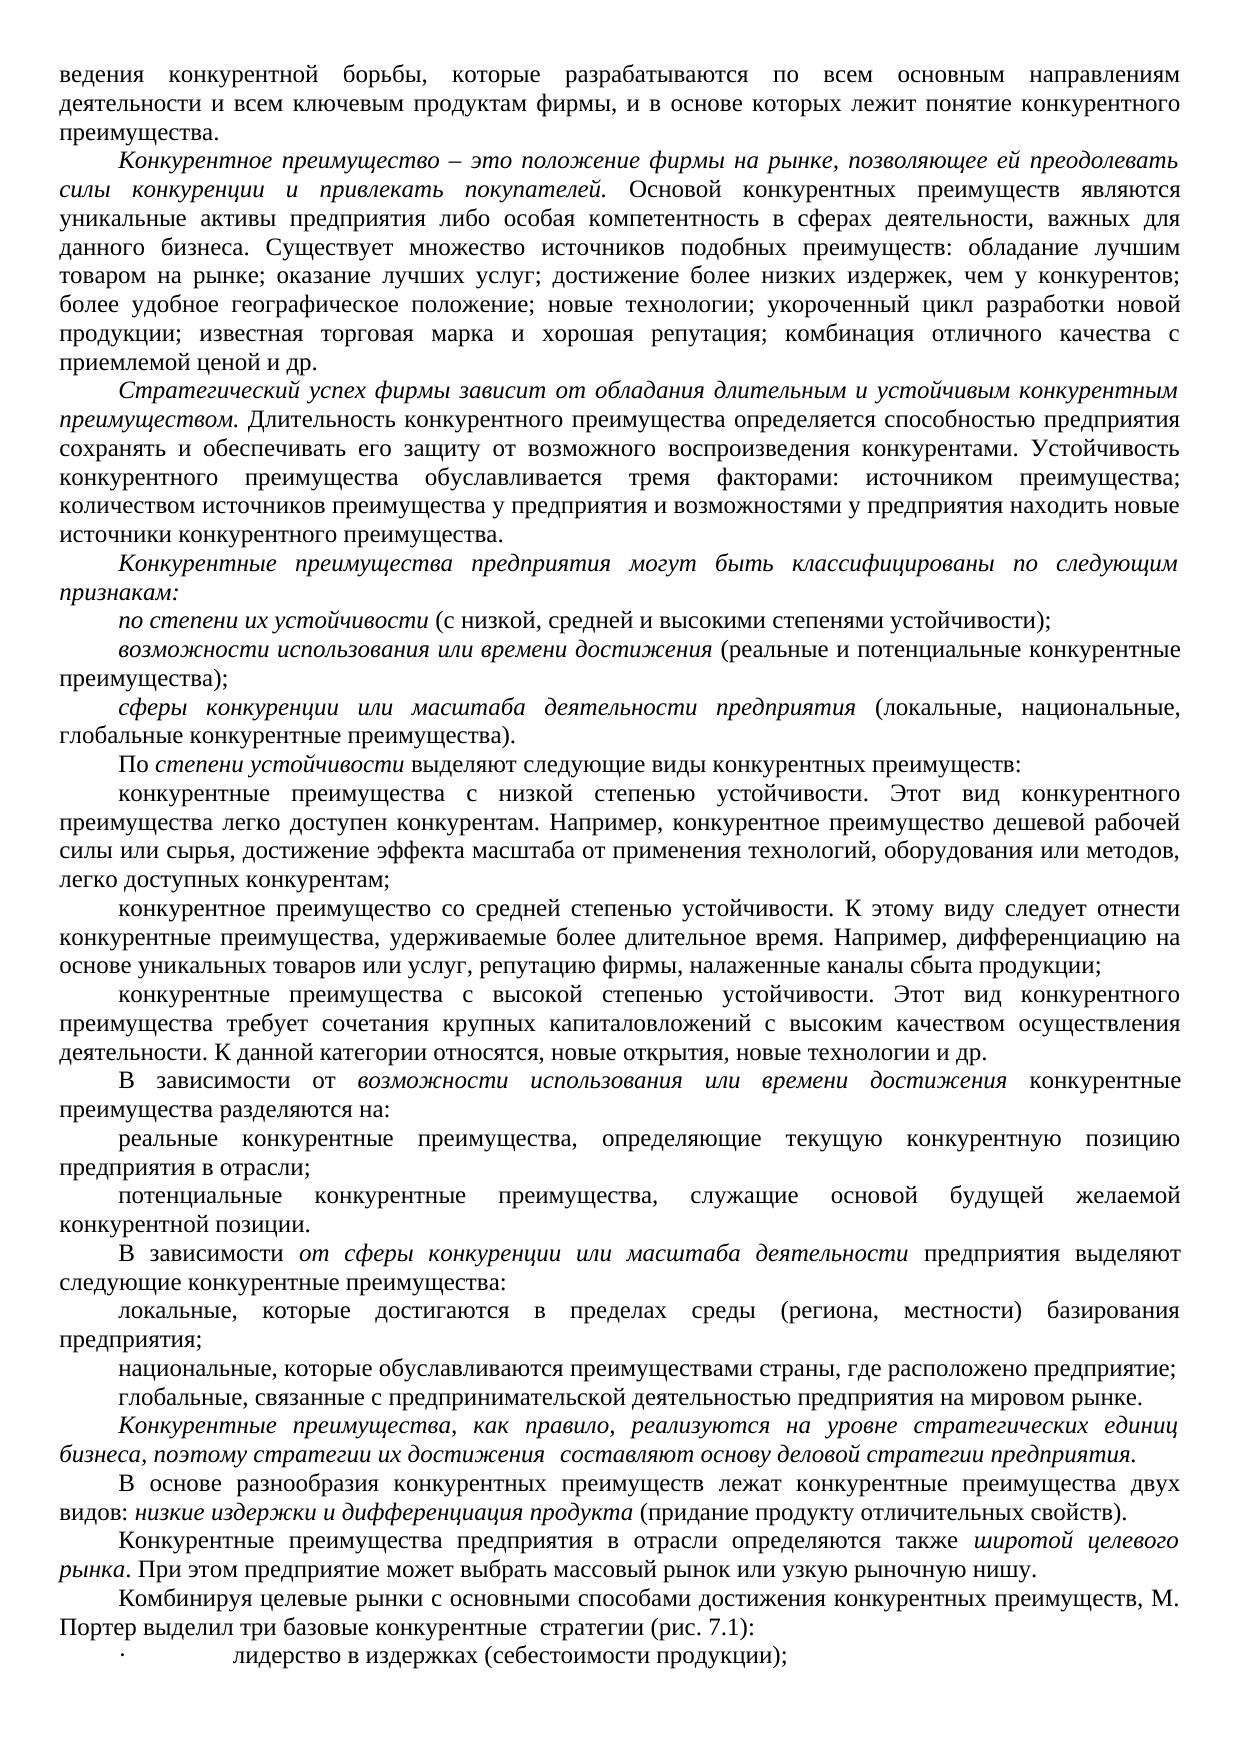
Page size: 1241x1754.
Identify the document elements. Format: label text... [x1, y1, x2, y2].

text конкурентное преимущество со средней степенью устойчивости. К этому виду следует отнести конкурентные преимущества, удерживаемые более длительное время. Например, дифференциацию на основе уникальных товаров или услуг, репутацию фирмы, налаженные каналы сбыта продукции; [59, 893, 1181, 979]
text По степени устойчивости выделяют следующие виды конкурентных преимуществ: [59, 749, 1181, 778]
text конкурентные преимущества с низкой степенью устойчивости. Этот вид конкурентного преимущества легко доступен конкурентам. Например, конкурентное преимущество дешевой рабочей силы или сырья, достижение эффекта масштаба от применения технологий, оборудования или методов, легко доступных конкурентам; [59, 778, 1181, 893]
text В зависимости от возможности использования или времени достижения конкурентные преимущества разделяются на: [59, 1065, 1181, 1123]
text В зависимости от сферы конкуренции или масштаба деятельности предприятия выделяют следующие конкурентные преимущества: [59, 1238, 1181, 1295]
text конкурентные преимущества с высокой степенью устойчивости. Этот вид конкурентного преимущества требует сочетания крупных капиталовложений с высоким качеством осуществления деятельности. К данной категории относятся, новые открытия, новые технологии и др. [59, 979, 1181, 1065]
text локальные, которые достигаются в пределах среды (региона, местности) базирования предприятия; [59, 1295, 1181, 1353]
text В основе разнообразия конкурентных преимуществ лежат конкурентные преимущества двух видов: низкие издержки и дифференциация продукта (придание продукту отличительных свойств). [59, 1468, 1181, 1525]
text · лидерство в издержках (себестоимости продукции); [59, 1640, 1181, 1669]
text Конкурентные преимущества предприятия могут быть классифицированы по следующим признакам: [59, 548, 1181, 605]
text Стратегический успех фирмы зависит от обладания длительным и устойчивым конкурентным преимуществом. Длительность конкурентного преимущества определяется способностью предприятия сохранять и обеспечивать его защиту от возможного воспроизведения конкурентами. Устойчивость конкурентного преимущества обуславливается тремя факторами: источником преимущества; количеством источников преимущества у предприятия и возможностями у предприятия находить новые источники конкурентного преимущества. [59, 375, 1181, 548]
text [59, 59, 1181, 145]
text Конкурентное преимущество – это положение фирмы на рынке, позволяющее ей преодолевать силы конкуренции и привлекать покупателей. Основой конкурентных преимуществ являются уникальные активы предприятия либо особая компетентность в сферах деятельности, важных для данного бизнеса. Существует множество источников подобных преимуществ: обладание лучшим товаром на рынке; оказание лучших услуг; достижение более низких издержек, чем у конкурентов; более удобное географическое положение; новые технологии; укороченный цикл разработки новой продукции; известная торговая марка и хорошая репутация; комбинация отличного качества с приемлемой ценой и др. [59, 145, 1181, 375]
text сферы конкуренции или масштаба деятельности предприятия (локальные, национальные, глобальные конкурентные преимущества). [59, 692, 1181, 749]
text Конкурентные преимущества, как правило, реализуются на уровне стратегических единиц бизнеса, поэтому стратегии их достижения составляют основу деловой стратегии предприятия. [59, 1410, 1181, 1468]
text Комбинируя целевые рынки с основными способами достижения конкурентных преимуществ, М. Портер выделил три базовые конкурентные стратегии (рис. 7.1): [59, 1583, 1181, 1640]
text возможности использования или времени достижения (реальные и потенциальные конкурентные преимущества); [59, 634, 1181, 692]
text реальные конкурентные преимущества, определяющие текущую конкурентную позицию предприятия в отрасли; [59, 1123, 1181, 1180]
text национальные, которые обуславливаются преимуществами страны, где расположено предприятие; [59, 1353, 1181, 1382]
text глобальные, связанные с предпринимательской деятельностью предприятия на мировом рынке. [59, 1382, 1181, 1410]
text по степени их устойчивости (с низкой, средней и высокими степенями устойчивости); [59, 605, 1181, 634]
text Конкурентные преимущества предприятия в отрасли определяются также широтой целевого рынка. При этом предприятие может выбрать массовый рынок или узкую рыночную нишу. [59, 1525, 1181, 1583]
text потенциальные конкурентные преимущества, служащие основой будущей желаемой конкурентной позиции. [59, 1180, 1181, 1238]
